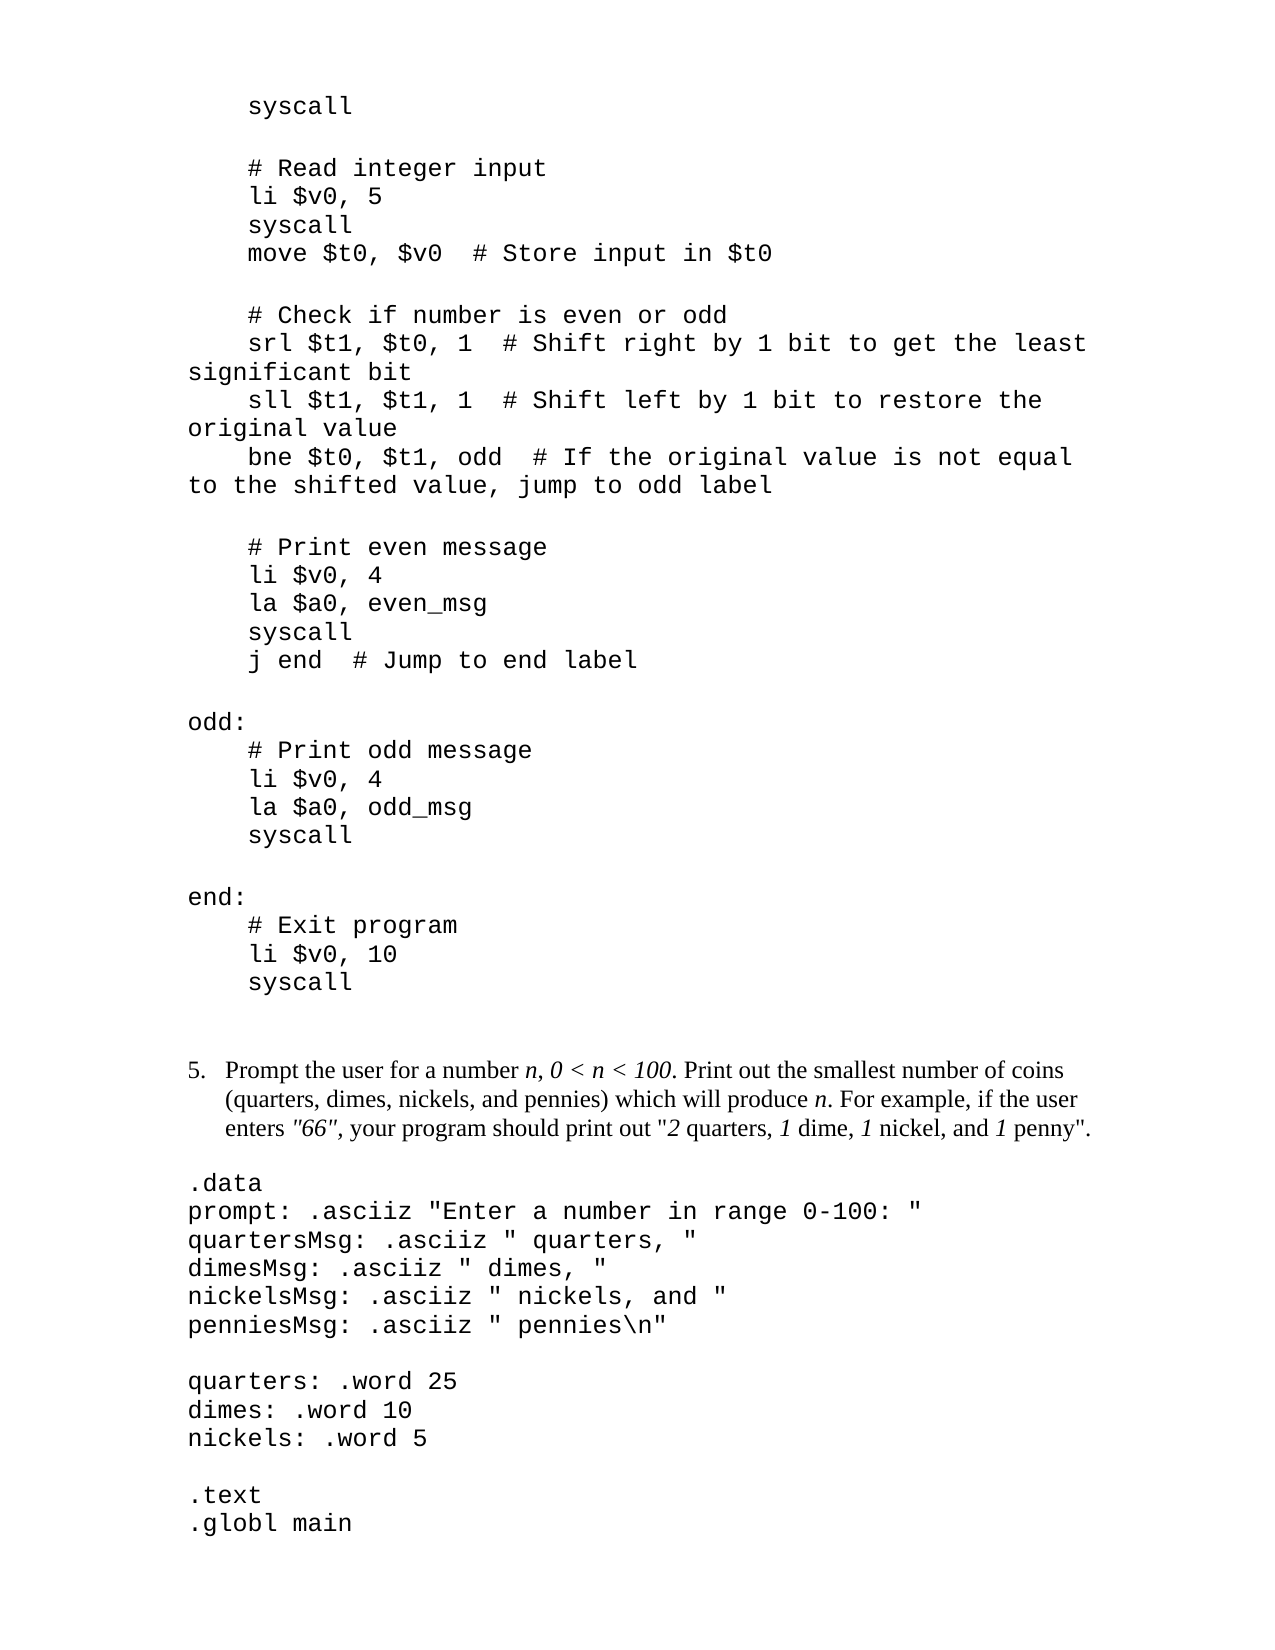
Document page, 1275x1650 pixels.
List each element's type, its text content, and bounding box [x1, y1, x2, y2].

list li $v0, 5 [187, 184, 1097, 212]
list la $a0, even_msg [187, 591, 1097, 619]
list # Exit program [187, 913, 1097, 941]
list li $v0, 4 [187, 766, 1097, 794]
text .text [187, 1482, 1097, 1511]
text dimes: .word 10 [187, 1397, 1097, 1426]
list la $a0, odd_msg [187, 794, 1097, 823]
text quartersMsg: .asciiz " quarters, " [187, 1227, 1097, 1256]
text prompt: .asciiz "Enter a number in range 0-100: " [187, 1199, 1097, 1227]
list end: [187, 885, 1097, 913]
list # Read integer input [187, 156, 1097, 184]
list syscall [187, 823, 1097, 851]
list Prompt the user for a number n, 0 < n < 100. Print out the smallest number of coins [187, 1056, 1097, 1084]
list li $v0, 4 [187, 563, 1097, 591]
list syscall [187, 212, 1097, 241]
list syscall [187, 94, 1097, 122]
list sll $t1, $t1, 1 # Shift left by 1 bit to restore the original value [187, 387, 1097, 444]
text (quarters, dimes, nickels, and pennies) which will produce n. For example, if the user enters "66", your program should print out "2 quarters, 1 dime, 1 nickel, and 1 penny". [225, 1084, 1097, 1142]
text quarters: .word 25 [187, 1369, 1097, 1397]
list syscall [187, 970, 1097, 998]
list bne $t0, $t1, odd # If the original value is not equal to the shifted value, jump to odd label [187, 444, 1097, 501]
list syscall [187, 619, 1097, 648]
list srl $t1, $t0, 1 # Shift right by 1 bit to get the least significant bit [187, 331, 1097, 387]
list # Check if number is even or odd [187, 302, 1097, 331]
text nickelsMsg: .asciiz " nickels, and " [187, 1284, 1097, 1312]
list j end # Jump to end label [187, 648, 1097, 676]
list li $v0, 10 [187, 941, 1097, 970]
text dimesMsg: .asciiz " dimes, " [187, 1256, 1097, 1284]
text penniesMsg: .asciiz " pennies\n" [187, 1312, 1097, 1341]
list odd: [187, 709, 1097, 738]
list move $t0, $v0 # Store input in $t0 [187, 241, 1097, 269]
list # Print odd message [187, 738, 1097, 766]
text .data [187, 1171, 1097, 1199]
list # Print even message [187, 534, 1097, 563]
text nickels: .word 5 [187, 1426, 1097, 1454]
text .globl main [187, 1511, 1097, 1539]
